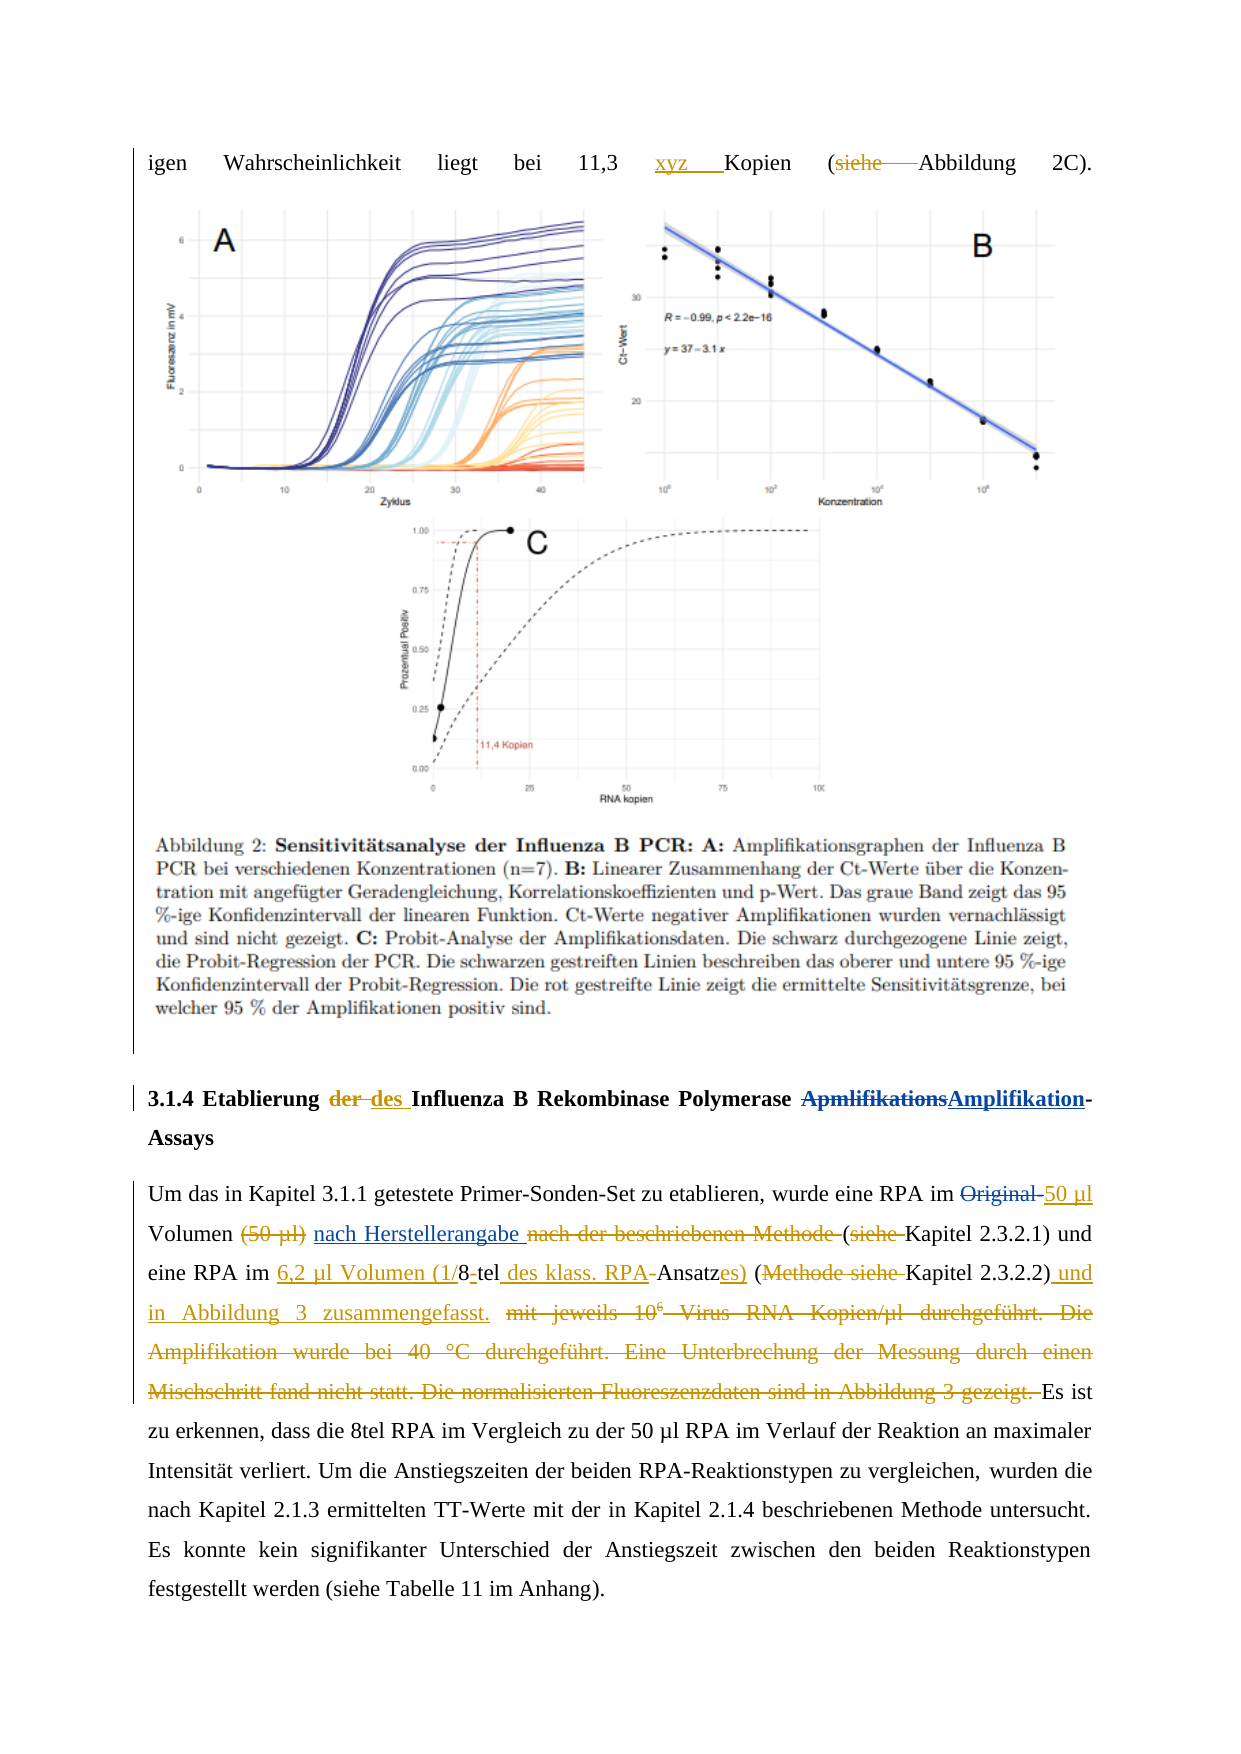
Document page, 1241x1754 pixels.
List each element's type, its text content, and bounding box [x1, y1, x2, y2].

text Um das in Kapitel 3.1.1 getestete Primer-Sonden-Set zu etablieren, wurde eine RPA im Volumen (Kapitel 2.3.2.1) und eine RPA im 8telAnsatz (Kapitel 2.3.2.2) Es ist zu erkennen, dass die 8tel RPA im Vergleich zu der 50 µl RPA im Verlauf der Reaktion an maximaler Intensität verliert. Um die Anstiegszeiten der beiden RPA-Reaktionstypen zu vergleichen, wurden die nach Kapitel 2.1.3 ermittelten TT-Werte mit der in Kapitel 2.1.4 beschriebenen Methode untersucht. Es konnte kein signifikanter Unterschied der Anstiegszeit zwischen den beiden Reaktionstypen festgestellt werden (siehe Tabelle 11 im Anhang). [148, 1181, 1093, 1353]
text Um das in Kapitel 3.1.1 getestete Primer-Sonden-Set zu etablieren, wurde eine RPA im Volumen (Kapitel 2.3.2.1) und eine RPA im 8telAnsatz (Kapitel 2.3.2.2) Es ist zu erkennen, dass die 8tel RPA im Vergleich zu der 50 µl RPA im Verlauf der Reaktion an maximaler Intensität verliert. Um die Anstiegszeiten der beiden RPA-Reaktionstypen zu vergleichen, wurden die nach Kapitel 2.1.3 ermittelten TT-Werte mit der in Kapitel 2.1.4 beschriebenen Methode untersucht. Es konnte kein signifikanter Unterschied der Anstiegszeit zwischen den beiden Reaktionstypen festgestellt werden (siehe Tabelle 11 im Anhang). [148, 1354, 1093, 1602]
text Kapitel 2.3.1 Influenza B getestet. Dazu wurde der in Kapitel 3.1.2 hergestellte Standard 2 107 Kopien/µl bis zu 2 ∗ 100 auf Amplifikation 2.3.1 untersucht. Die normalisierte der Amplifikationen sowie der lineare Zusammenhang der Ct-Werte ( 2.1.3) sind in Abbildung 2A und B gezeigt. Für die Ermittlung der Sensitivität wurde das in Kapitel 2.1.5 beschriebene R-Skript . Die berechnete Sensitivitätsgrenze bei einer 95 %-igen Wahrscheinlichkeit liegt bei 11,3 Kopien (Abbildung 2C). [148, 148, 1093, 189]
text 3.1.4 Etablierung Influenza B Rekombinase Polymerase -Assays [148, 1085, 1093, 1151]
picture [147, 189, 1093, 1055]
